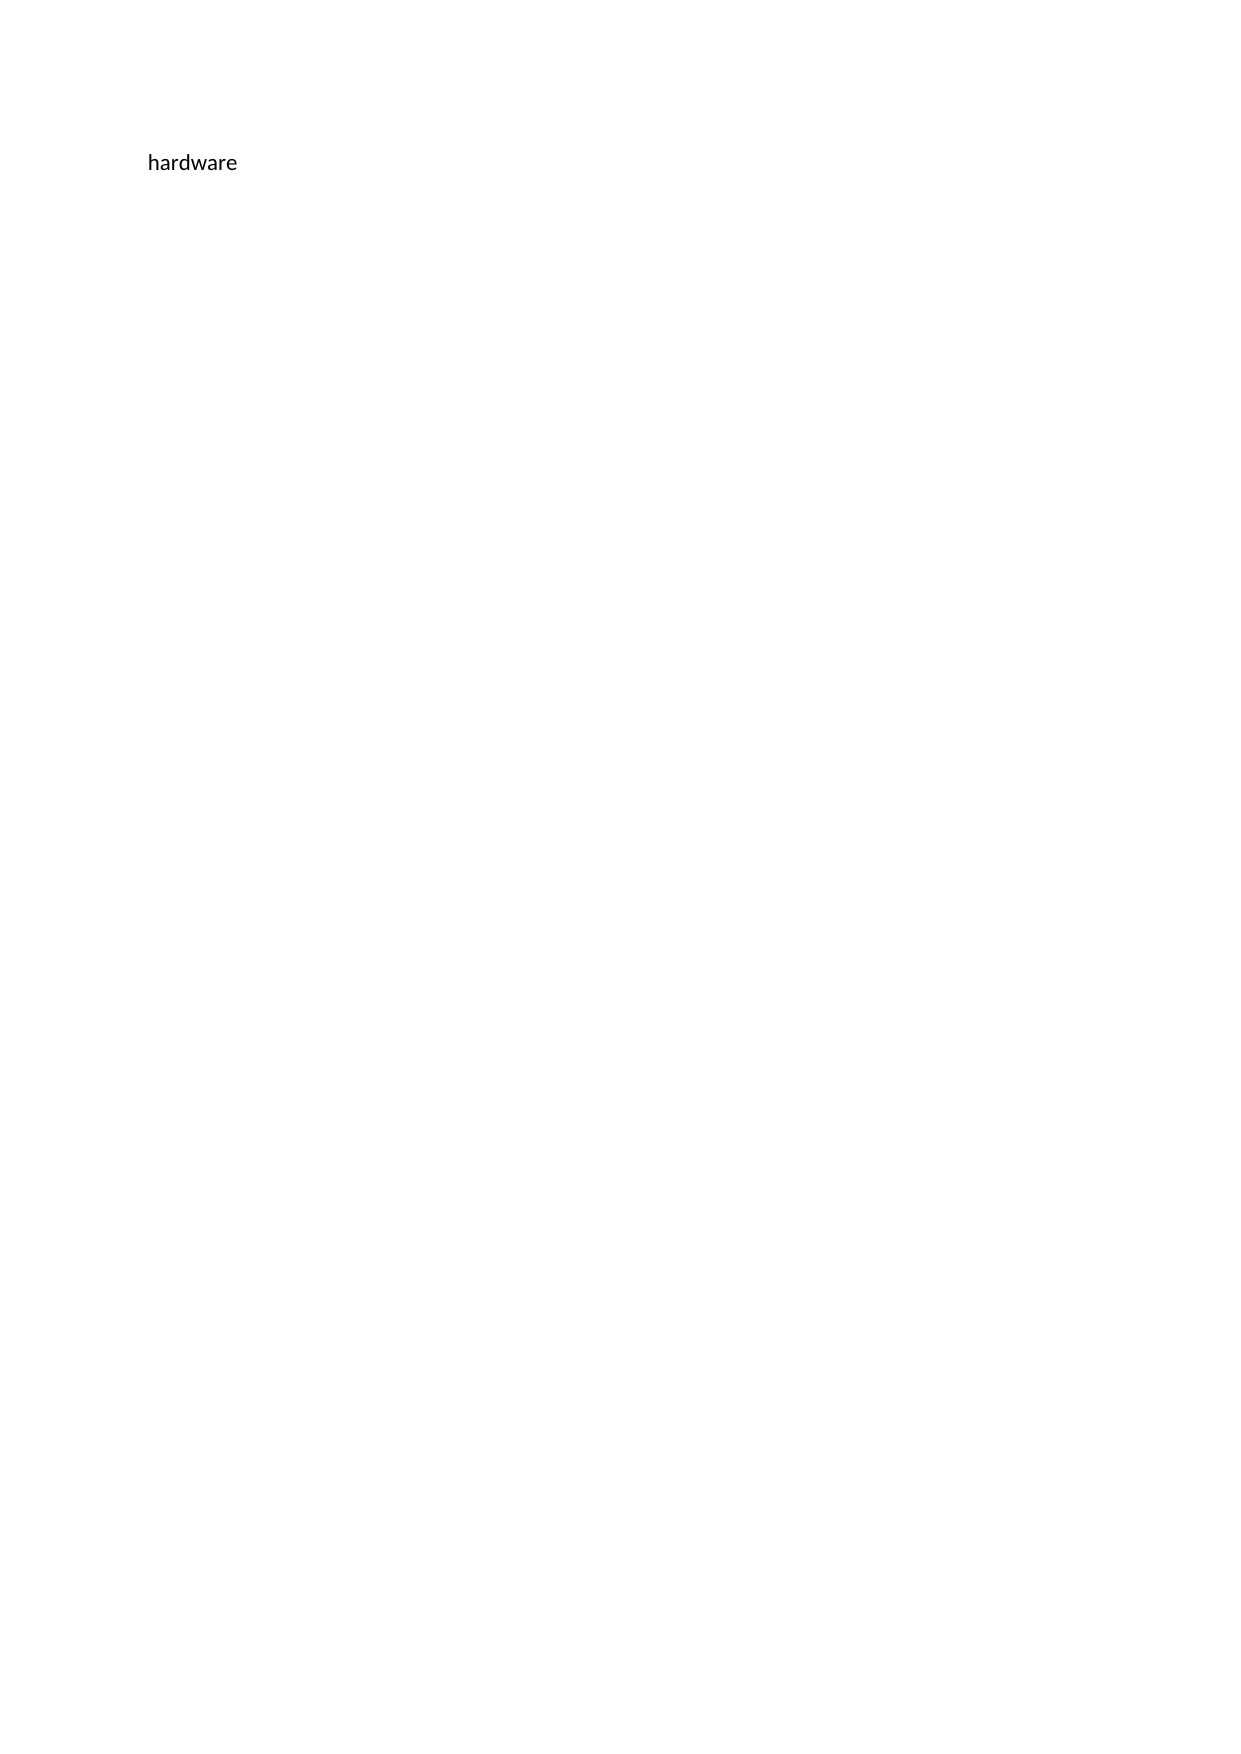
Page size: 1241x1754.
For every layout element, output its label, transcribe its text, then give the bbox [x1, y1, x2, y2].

text hardware [148, 148, 1093, 176]
